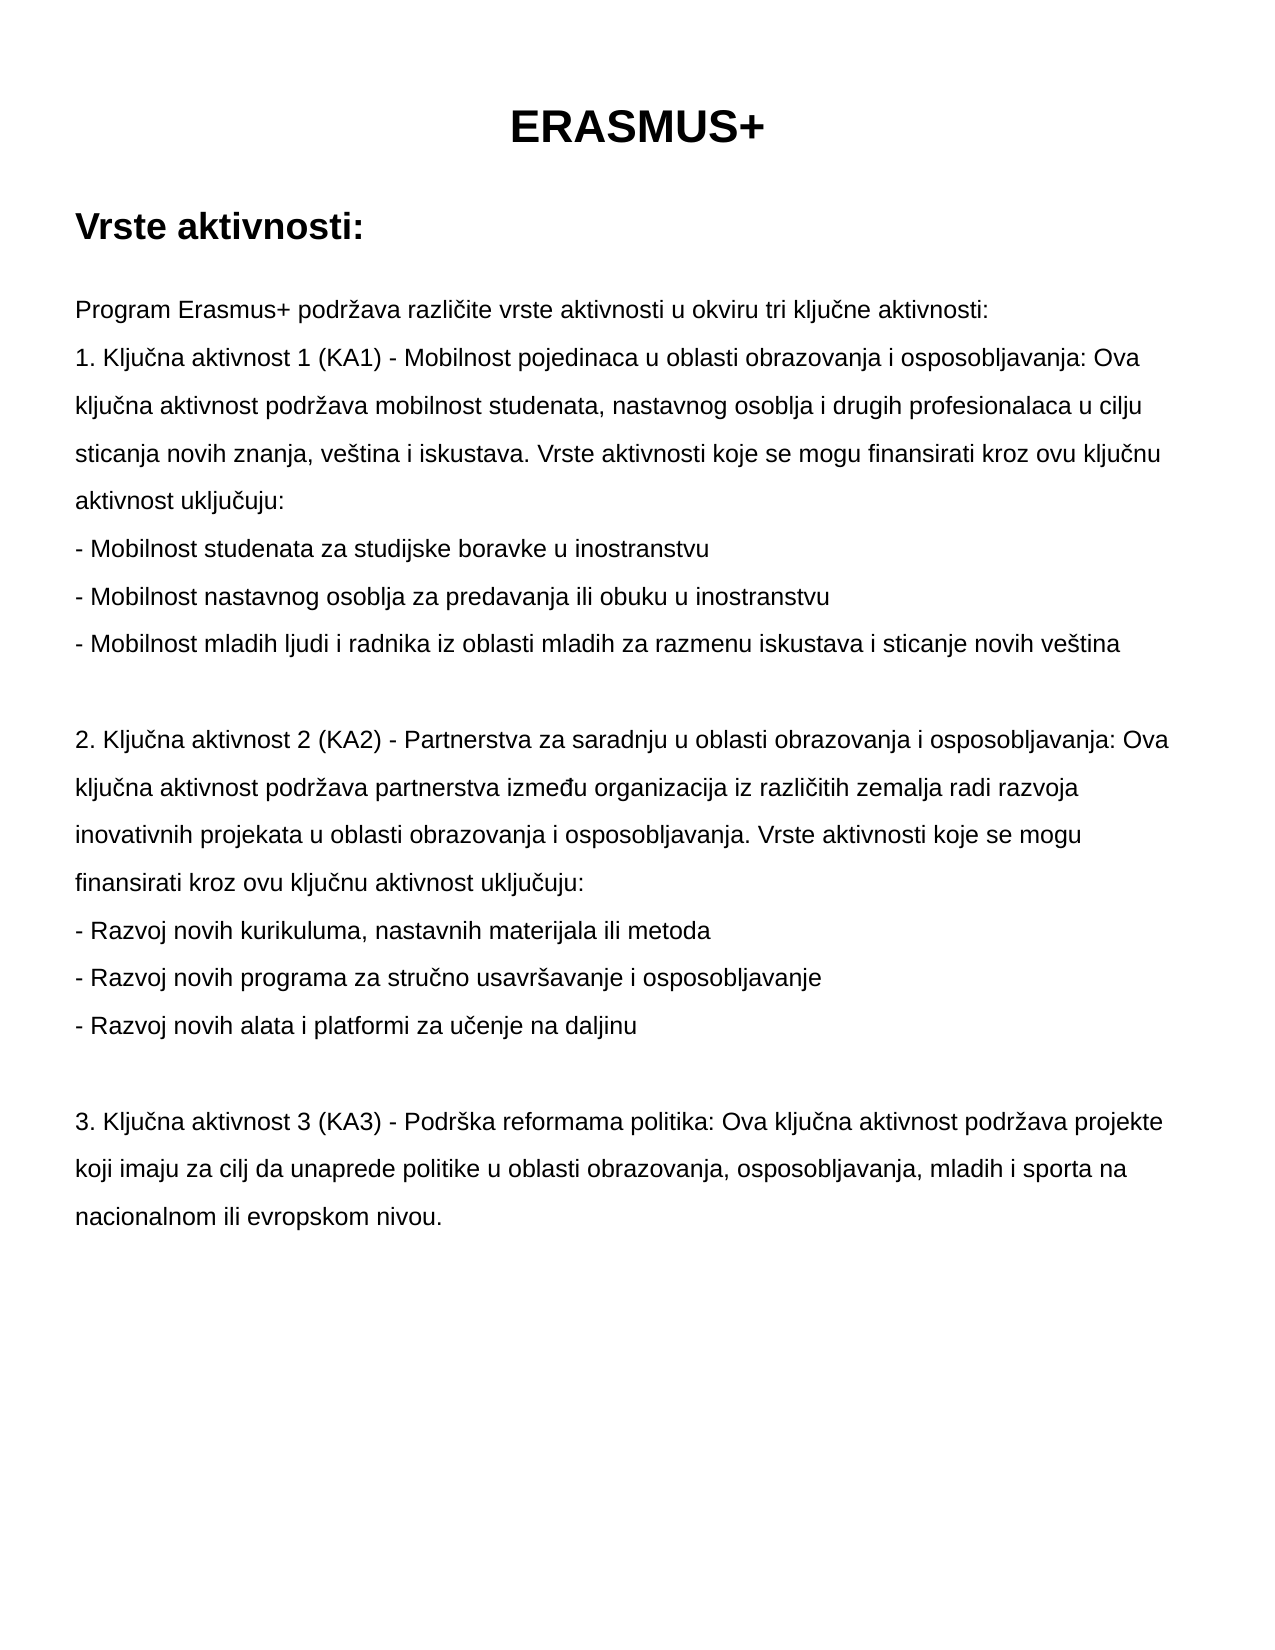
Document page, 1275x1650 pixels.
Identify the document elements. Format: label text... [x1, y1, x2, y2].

text 3. Ključna aktivnost 3 (KA3) - Podrška reformama politika: Ova ključna aktivnost podržava projekte [75, 1106, 1200, 1135]
text sticanja novih znanja, veština i iskustava. Vrste aktivnosti koje se mogu finansirati kroz ovu ključnu [75, 438, 1200, 467]
text finansirati kroz ovu ključnu aktivnost uključuju: [75, 868, 1200, 897]
text koji imaju za cilj da unaprede politike u oblasti obrazovanja, osposobljavanja, mladih i sporta na [75, 1154, 1200, 1183]
text nacionalnom ili evropskom nivou. [75, 1202, 1200, 1231]
text 2. Ključna aktivnost 2 (KA2) - Partnerstva za saradnju u oblasti obrazovanja i osposobljavanja: Ova [75, 725, 1200, 753]
text - Razvoj novih alata i platformi za učenje na daljinu [75, 1011, 1200, 1040]
text - Mobilnost nastavnog osoblja za predavanja ili obuku u inostranstvu [75, 582, 1200, 610]
text Program Erasmus+ podržava različite vrste aktivnosti u okviru tri ključne aktivnosti: [75, 295, 1200, 324]
text - Razvoj novih programa za stručno usavršavanje i osposobljavanje [75, 963, 1200, 992]
text aktivnost uključuju: [75, 486, 1200, 515]
text 1. Ključna aktivnost 1 (KA1) - Mobilnost pojedinaca u oblasti obrazovanja i osposobljavanja: Ova [75, 343, 1200, 372]
text inovativnih projekata u oblasti obrazovanja i osposobljavanja. Vrste aktivnosti koje se mogu [75, 820, 1200, 849]
text ključna aktivnost podržava partnerstva između organizacija iz različitih zemalja radi razvoja [75, 772, 1200, 801]
subtitle Vrste aktivnosti: [75, 204, 1200, 248]
text - Razvoj novih kurikuluma, nastavnih materijala ili metoda [75, 916, 1200, 944]
text - Mobilnost studenata za studijske boravke u inostranstvu [75, 534, 1200, 563]
text ključna aktivnost podržava mobilnost studenata, nastavnog osoblja i drugih profesionalaca u cilju [75, 391, 1200, 419]
subtitle ERASMUS+ [75, 100, 1200, 153]
text - Mobilnost mladih ljudi i radnika iz oblasti mladih za razmenu iskustava i sticanje novih veština [75, 629, 1200, 658]
